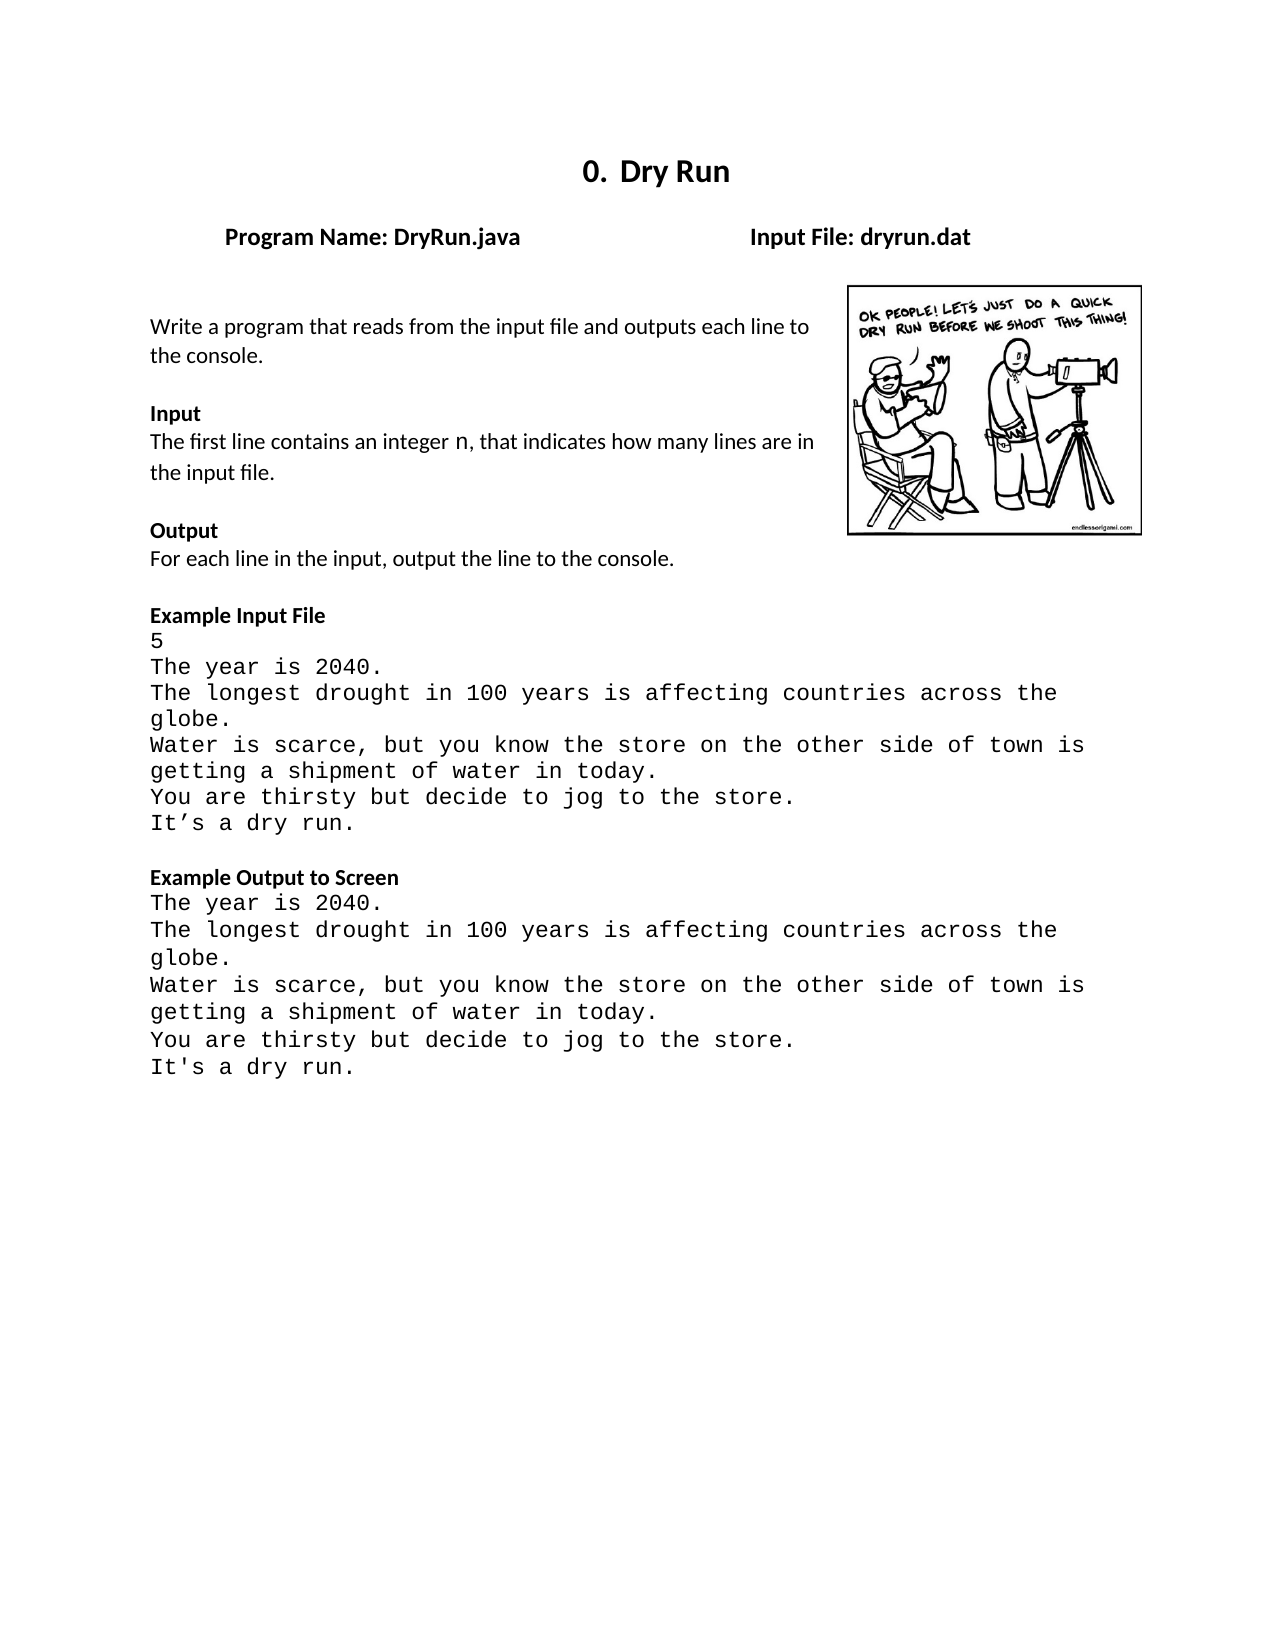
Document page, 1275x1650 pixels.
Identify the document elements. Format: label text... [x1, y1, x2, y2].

text You are thirsty but decide to jog to the store. [150, 785, 1125, 811]
text You are thirsty but decide to jog to the store. [150, 1028, 1125, 1054]
text The first line contains an integer n, that indicates how many lines are in the input file. [150, 427, 845, 486]
text 5 [150, 630, 1125, 656]
text It’s a dry run. [150, 811, 1125, 837]
text The year is 2040. [150, 891, 1125, 917]
text For each line in the input, output the line to the console. [150, 544, 1125, 572]
picture [845, 282, 1142, 535]
text Water is scarce, but you know the store on the other side of town is getting a shipment of water in today. [150, 973, 1125, 1027]
text Input [150, 399, 845, 427]
text The longest drought in 100 years is affecting countries across the globe. [150, 682, 1125, 733]
text Write a program that reads from the input file and outputs each line to the console. [150, 312, 845, 370]
text Water is scarce, but you know the store on the other side of town is getting a shipment of water in today. [150, 733, 1125, 785]
text Example Input File [150, 602, 1125, 630]
text Output [150, 516, 1125, 544]
text It's a dry run. [150, 1056, 1125, 1081]
list Program Name: DryRun.java Input File: dryrun.dat [225, 221, 1125, 252]
text The year is 2040. [150, 656, 1125, 682]
text The longest drought in 100 years is affecting countries across the globe. [150, 918, 1125, 972]
list Dry Run [187, 150, 1125, 191]
text Example Output to Screen [150, 863, 1125, 891]
